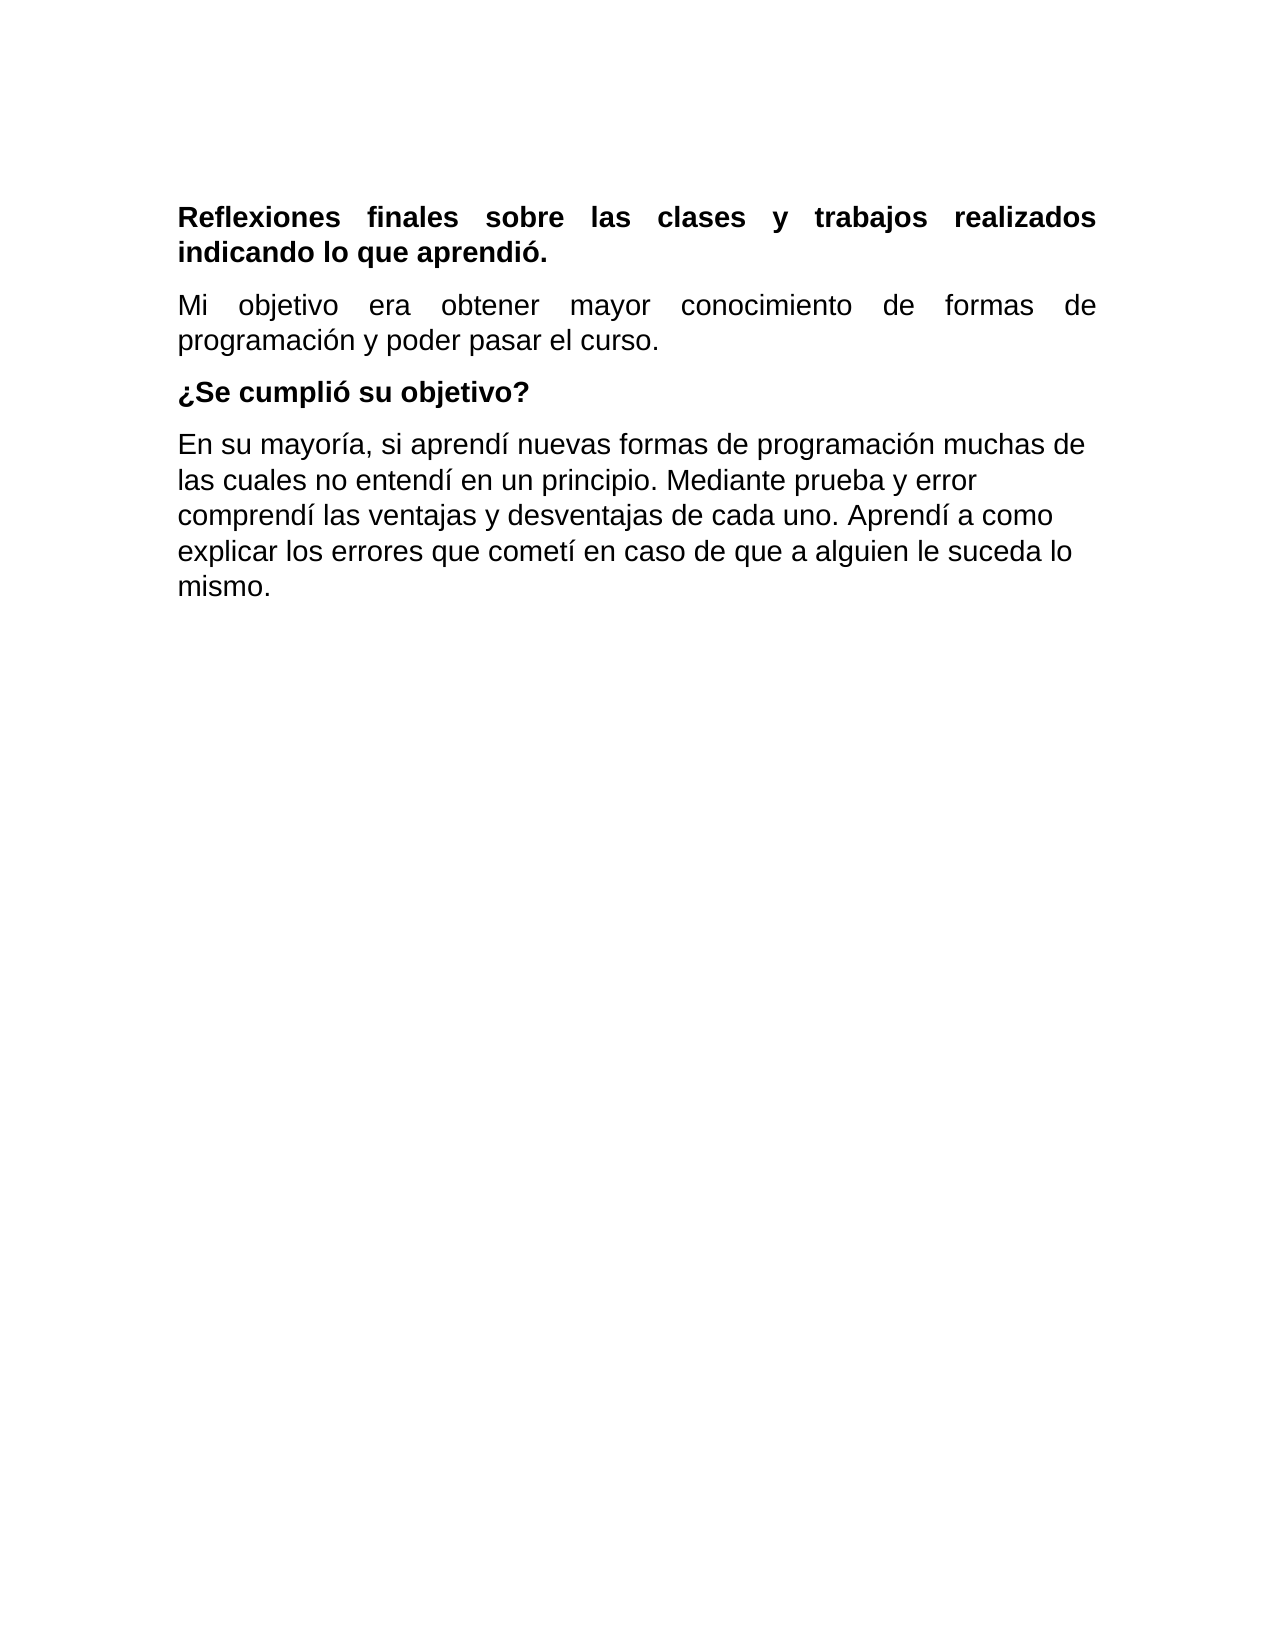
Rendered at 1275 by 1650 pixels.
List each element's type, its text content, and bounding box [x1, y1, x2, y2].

text En su mayoría, si aprendí nuevas formas de programación muchas de las cuales no entendí en un principio. Mediante prueba y error comprendí las ventajas y desventajas de cada uno. Aprendí a como explicar los errores que cometí en caso de que a alguien le suceda lo mismo. [177, 427, 1098, 603]
text Mi objetivo era obtener mayor conocimiento de formas de programación y poder pasar el curso. [177, 287, 1098, 357]
text ¿Se cumplió su objetivo? [177, 375, 1098, 409]
text Reflexiones finales sobre las clases y trabajos realizados indicando lo que aprendió. [177, 200, 1098, 269]
